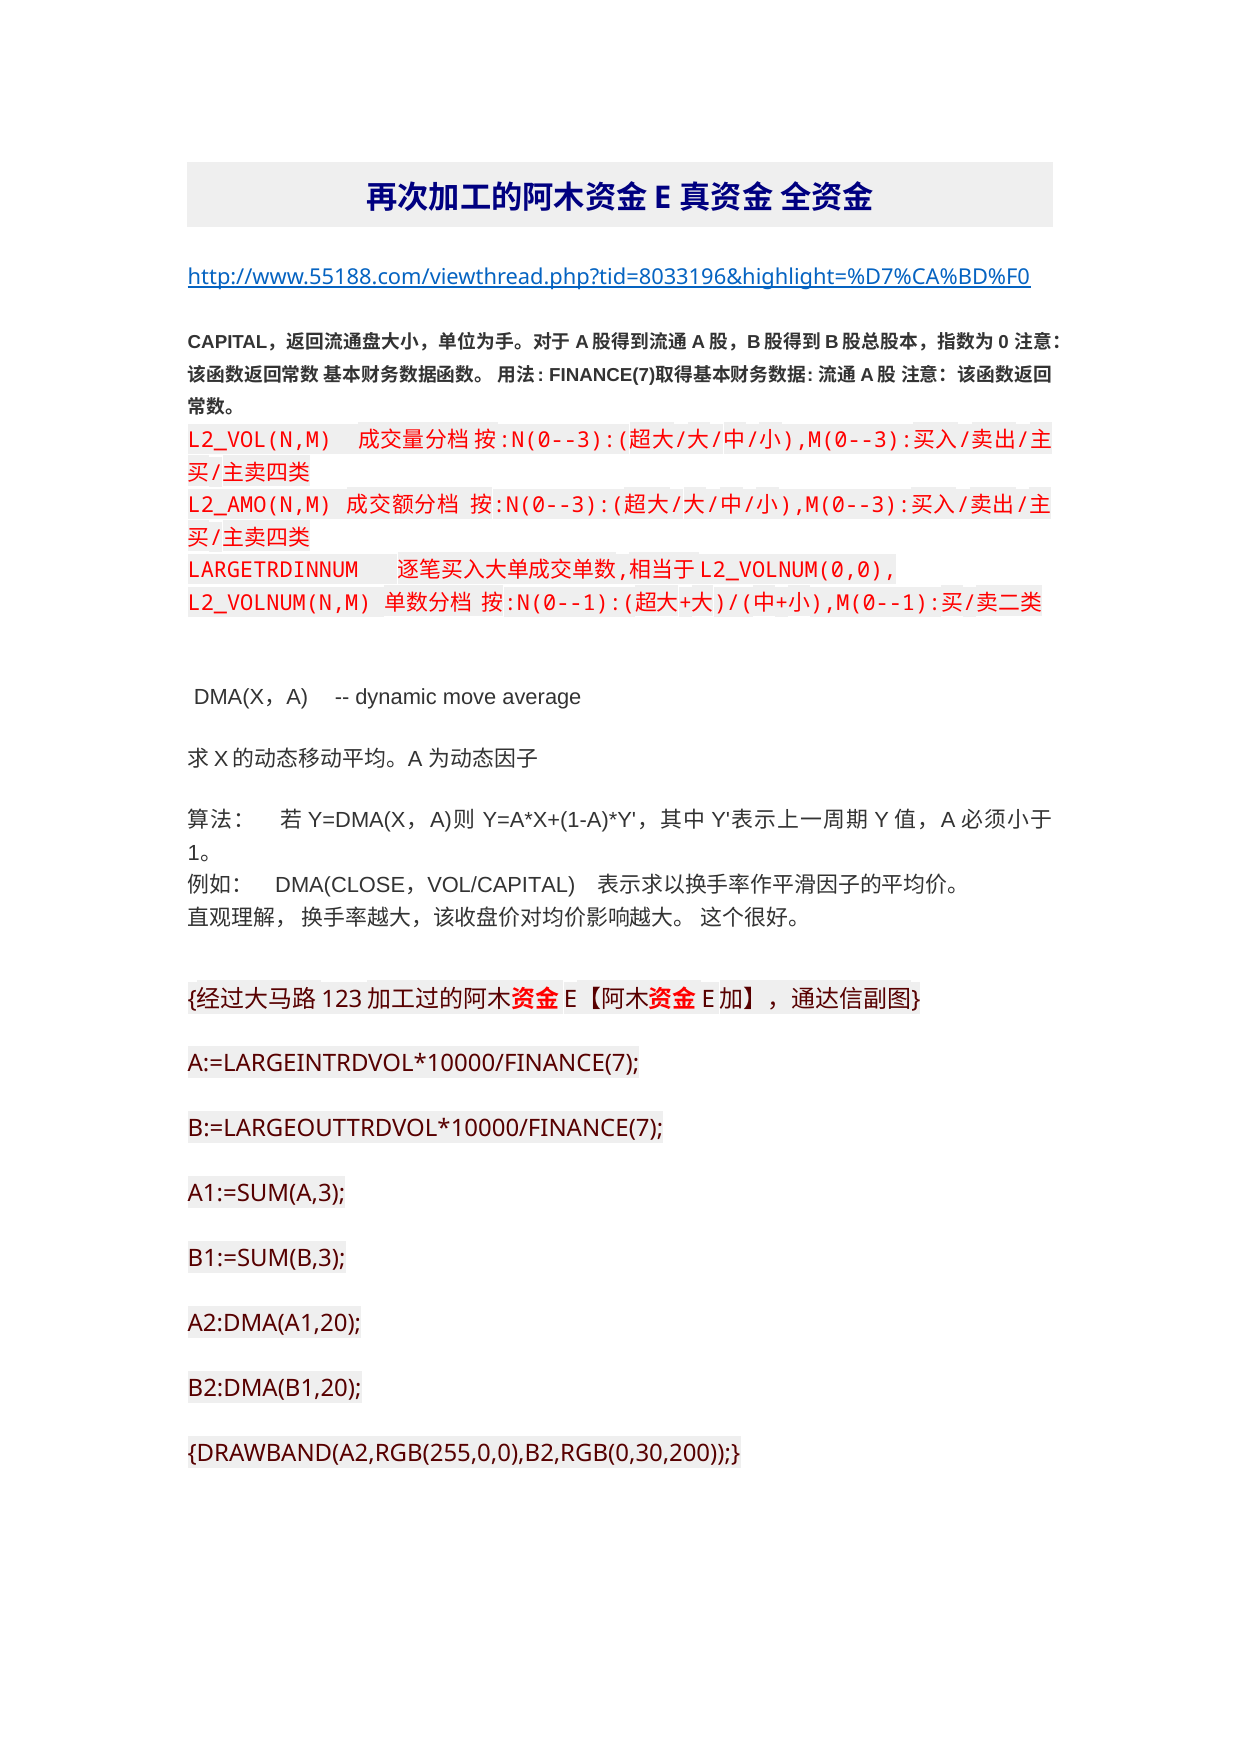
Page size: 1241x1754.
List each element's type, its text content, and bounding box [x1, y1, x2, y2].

text L2_VOL(N,M) 成交量分档 按:N(0--3):(超大/大/中/小),M(0--3):买入/卖出/主买/主卖四类 L2_AMO(N,M) 成交额分档 按:N(0--3):(超大/大/中/小),M(0--3):买入/卖出/主买/主卖四类 LARGETRDINNUM 逐笔买入大单成交单数,相当于L2_VOLNUM(0,0), L2_VOLNUM(N,M) 单数分档 按:N(0--1):(超大+大)/(中+小),M(0--1):买/卖二类 [187, 422, 1053, 617]
text 算法： 若Y=DMA(X，A)则 Y=A*X+(1-A)*Y'，其中Y'表示上一周期Y值，A必须小于1。 例如： DMA(CLOSE，VOL/CAPITAL) 表示求以换手率作平滑因子的平均价。 直观理解， 换手率越大，该收盘价对均价影响越大。 这个很好。 [187, 802, 1053, 932]
text 求X的动态移动平均。A 为动态因子 [187, 740, 1053, 773]
text http://www.55188.com/viewthread.php?tid=8033196&highlight=%D7%CA%BD%F0 [187, 259, 1053, 292]
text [187, 964, 1053, 1484]
text 再次加工的阿木资金E 真资金 全资金 [187, 162, 1053, 227]
text CAPITAL，返回流通盘大小，单位为手。对于A股得到流通A股，B股得到B股总股本，指数为0 注意：该函数返回常数 基本财务数据函数。 用法: FINANCE(7)取得基本财务数据: 流通A股 注意：该函数返回常数。 [187, 324, 1053, 422]
text DMA(X，A) -- dynamic move average [187, 679, 1053, 711]
